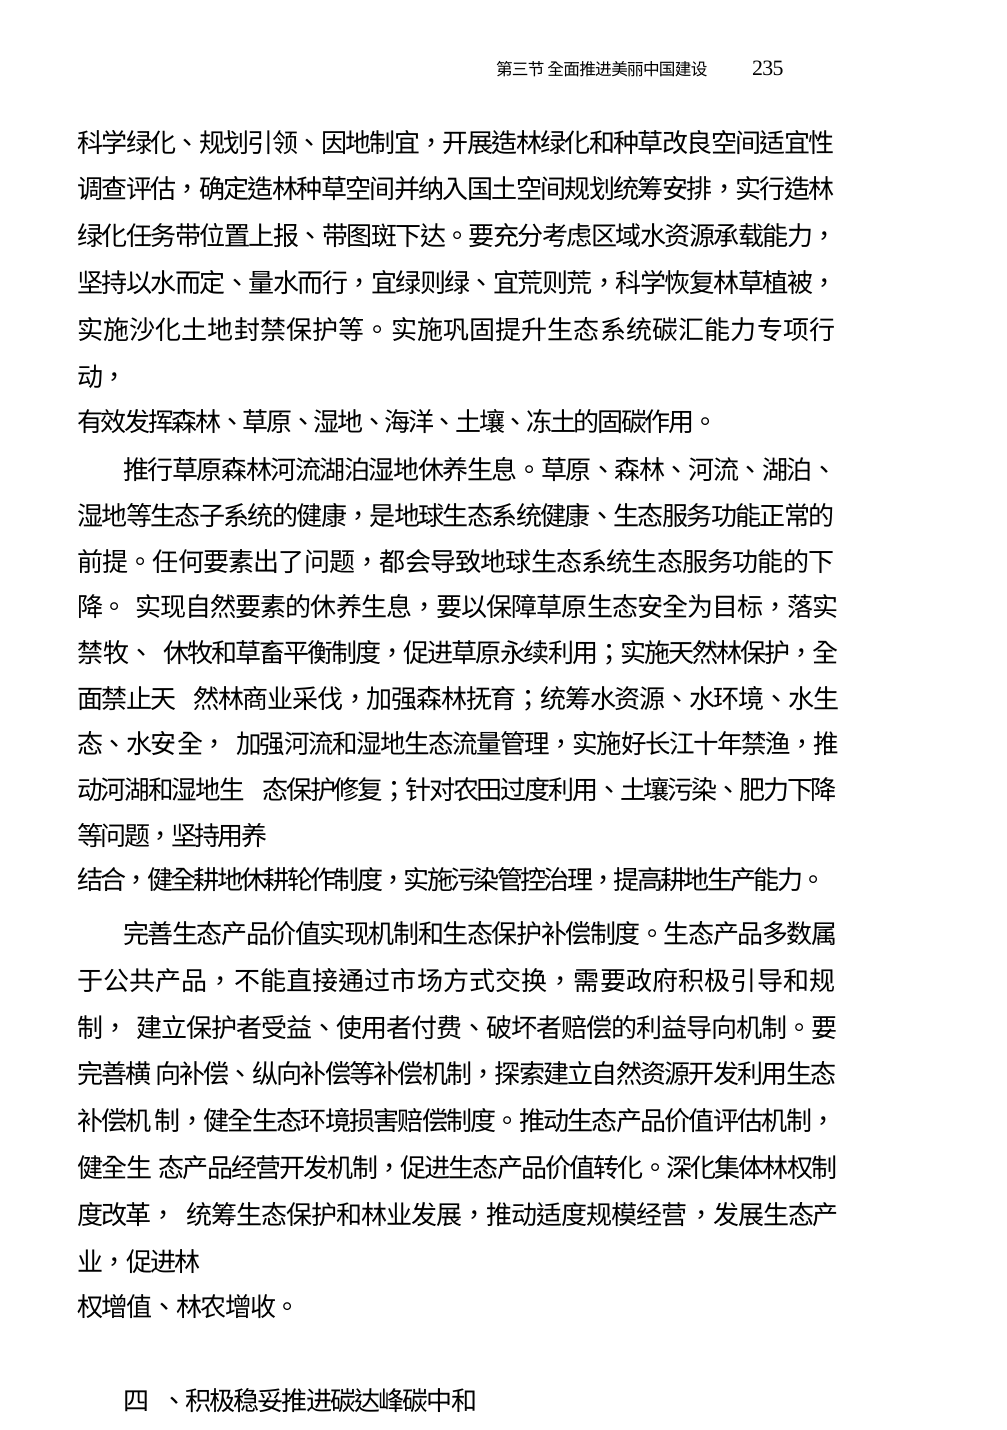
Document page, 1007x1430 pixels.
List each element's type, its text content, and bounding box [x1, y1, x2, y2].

text 有效发挥森林、草原、湿地、海洋、土壤、冻土的固碳作用。 [77, 406, 855, 438]
text 四 、积极稳妥推进碳达峰碳中和 [123, 1384, 855, 1417]
text 权增值、林农增收。 [77, 1291, 855, 1323]
text 第三节 全面推进美丽中国建设 235 [496, 59, 855, 79]
text 完善生态产品价值实现机制和生态保护补偿制度。生态产品多数属 于公共产品，不能直接通过市场方式交换，需要政府积极引导和规制， 建立保护者受益、使用者付费、破坏者赔偿的利益导向机制。要完善横 向补偿、纵向补偿等补偿机制，探索建立自然资源开发利用生态补偿机 制，健全生态环境损害赔偿制度。推动生态产品价值评估机制，健全生 态产品经营开发机制，促进生态产品价值转化。深化集体林权制度改革， 统筹生态保护和林业发展，推动适度规模经营，发展生态产业，促进林 [77, 915, 839, 1279]
text 推行草原森林河流湖泊湿地休养生息。草原、森林、河流、湖泊、 湿地等生态子系统的健康，是地球生态系统健康、生态服务功能正常的 前提。任何要素出了问题，都会导致地球生态系统生态服务功能的下降。 实现自然要素的休养生息，要以保障草原生态安全为目标，落实禁牧、 休牧和草畜平衡制度，促进草原永续利用；实施天然林保护，全面禁止天 然林商业采伐，加强森林抚育；统筹水资源、水环境、水生态、水安全， 加强河流和湿地生态流量管理，实施好长江十年禁渔，推动河湖和湿地生 态保护修复；针对农田过度利用、土壤污染、肥力下降等问题，坚持用养 [77, 452, 839, 853]
text 科学绿化、规划引领、因地制宜，开展造林绿化和种草改良空间适宜性 调查评估，确定造林种草空间并纳入国土空间规划统筹安排，实行造林 绿化任务带位置上报、带图斑下达。要充分考虑区域水资源承载能力， 坚持以水而定、量水而行，宜绿则绿、宜荒则荒，科学恢复林草植被， 实施沙化土地封禁保护等。实施巩固提升生态系统碳汇能力专项行动， [77, 124, 839, 394]
text 结合，健全耕地休耕轮作制度，实施污染管控治理，提高耕地生产能力。 [77, 863, 855, 896]
